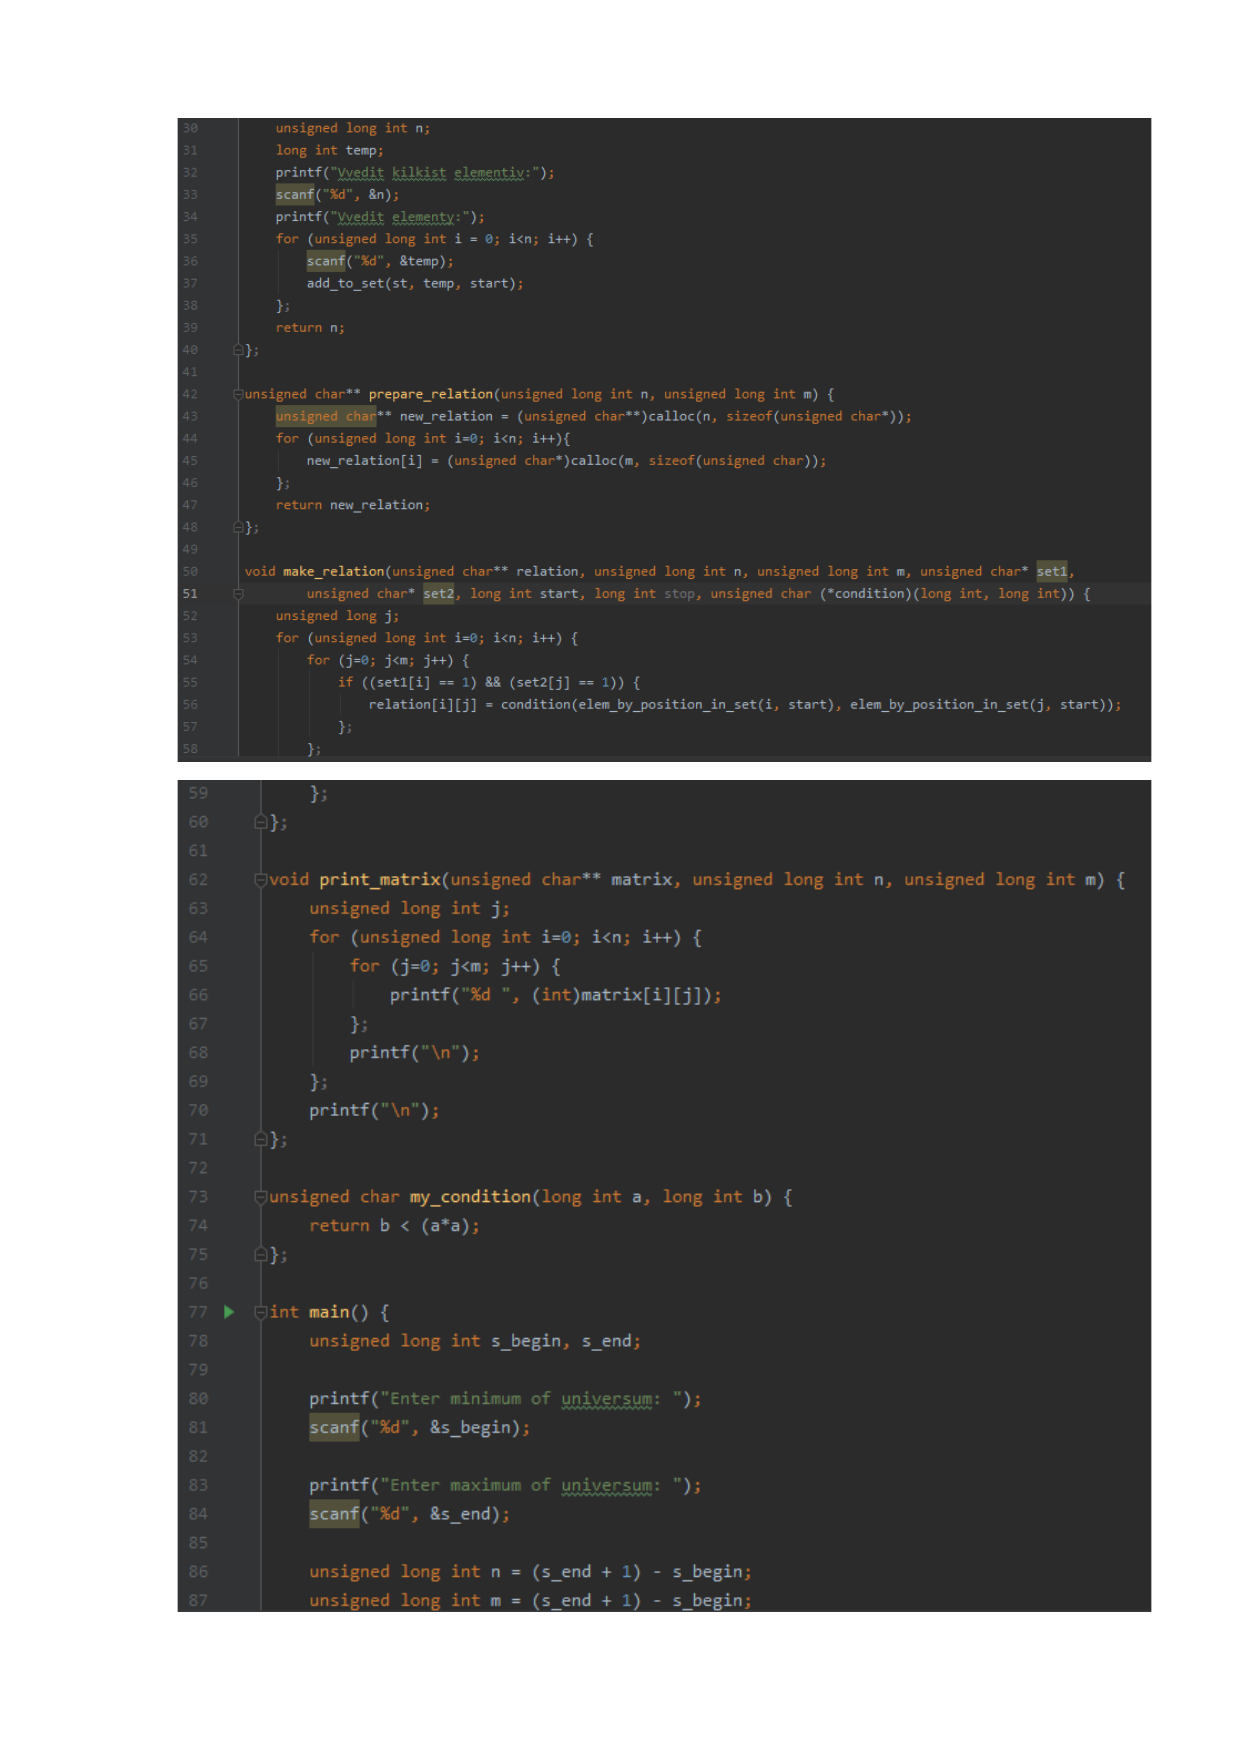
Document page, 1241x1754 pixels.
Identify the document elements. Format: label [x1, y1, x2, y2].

picture [177, 780, 1152, 1612]
picture [177, 118, 1152, 762]
